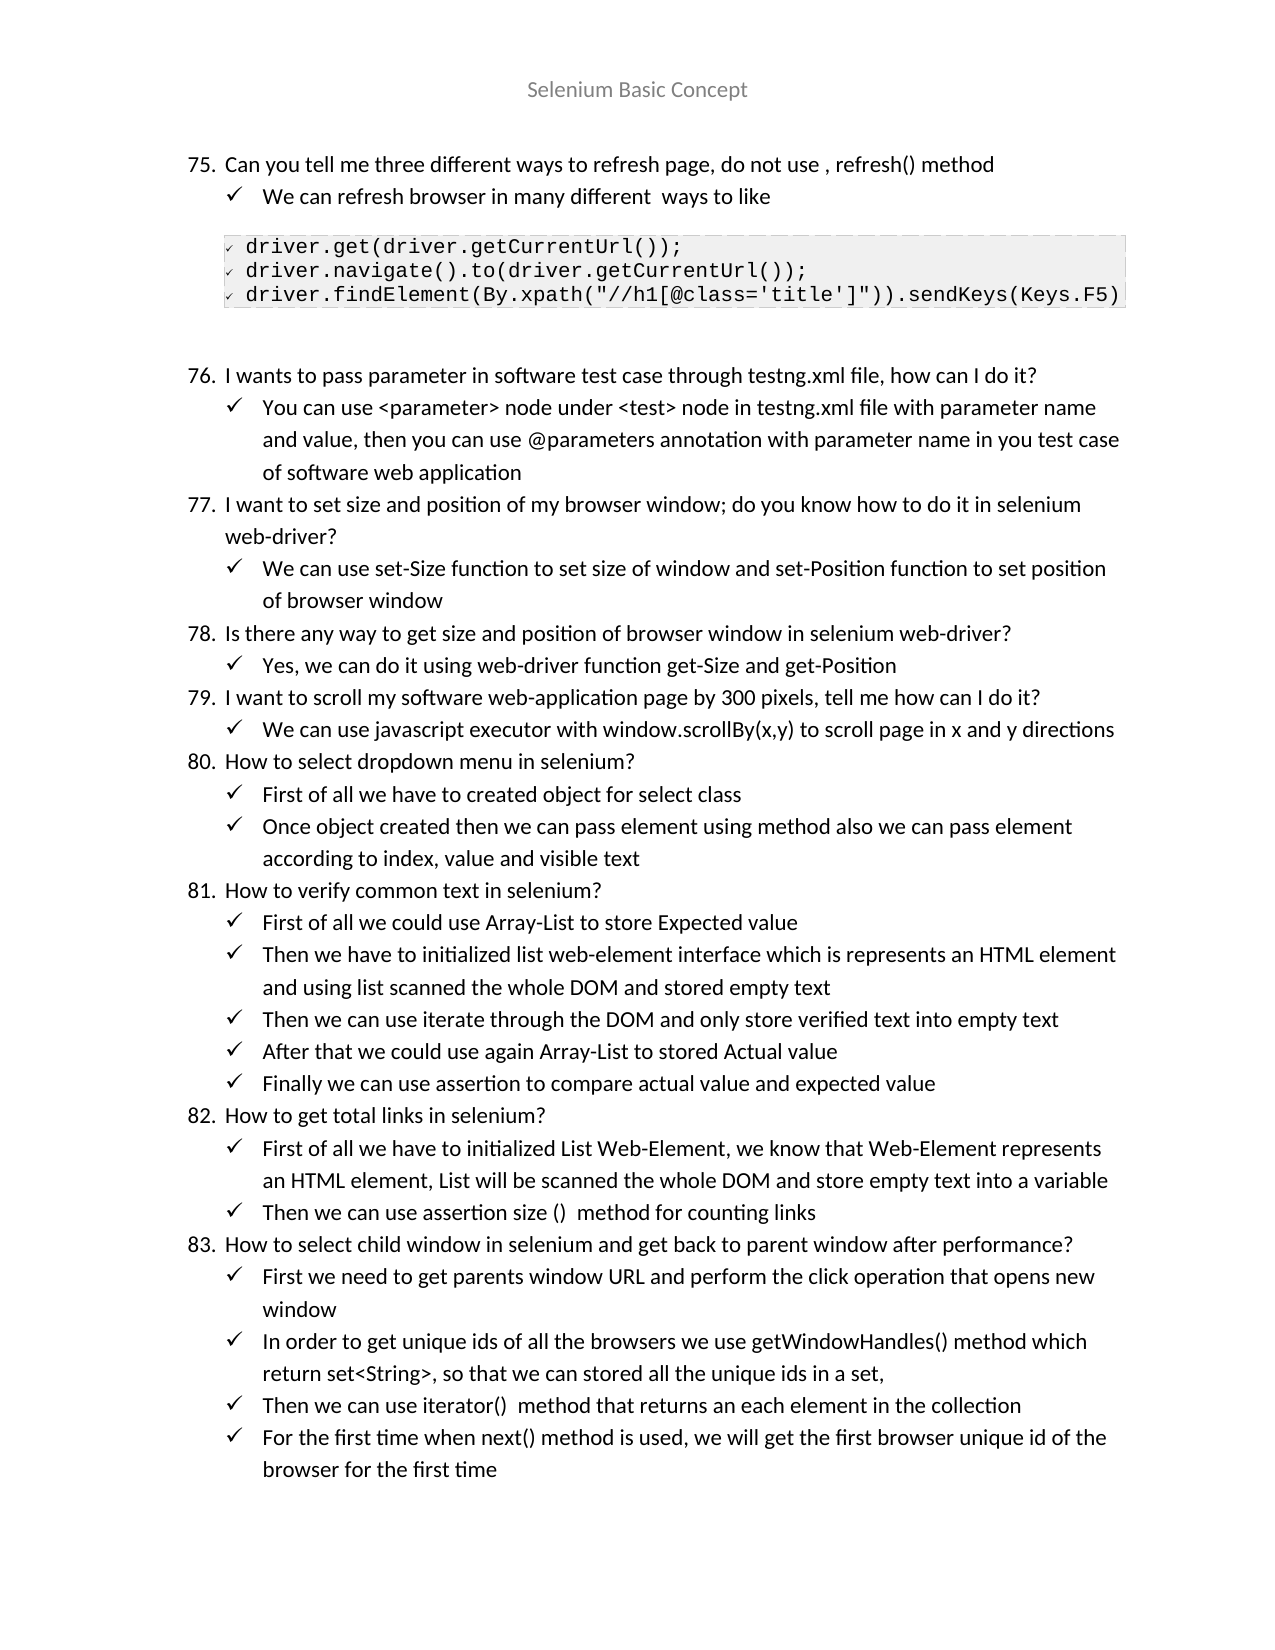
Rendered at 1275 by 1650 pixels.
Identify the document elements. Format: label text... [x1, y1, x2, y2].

list Then we have to initialized list web-element interface which is represents an HTML element and using list scanned the whole DOM and stored empty text [225, 941, 1125, 1001]
list We can use javascript executor with window.scrollBy(x,y) to scroll page in x and y directions [225, 715, 1125, 743]
list We can use set-Size function to set size of window and set-Position function to set position of browser window [225, 554, 1125, 614]
list For the first time when next() method is used, we will get the first browser unique id of the browser for the first time [225, 1423, 1125, 1484]
list I want to set size and position of my browser window; do you know how to do it in selenium web-driver? [187, 490, 1125, 550]
list Then we can use assertion size () method for counting links [225, 1198, 1125, 1226]
list Then we can use iterator() method that returns an each element in the collection [225, 1391, 1125, 1419]
list You can use <parameter> node under <test> node in testng.xml file with parameter name and value, then you can use @parameters annotation with parameter name in you test case of software web application [225, 393, 1125, 486]
list In order to get unique ids of all the browsers we use getWindowHandles() method which return set<String>, so that we can stored all the unique ids in a set, [225, 1327, 1125, 1387]
list We can refresh browser in many different ways to like [225, 182, 1125, 210]
list First we need to get parents window URL and perform the click operation that opens new window [225, 1262, 1125, 1323]
list I want to scroll my software web-application page by 300 pixels, tell me how can I do it? [187, 683, 1125, 711]
list driver.navigate().to(driver.getCurrentUrl()); [224, 259, 1126, 282]
list Can you tell me three different ways to refresh page, do not use , refresh() method [187, 150, 1125, 178]
list driver.findElement(By.xpath("//h1[@class='title']")).sendKeys(Keys.F5) [224, 282, 1126, 308]
list Yes, we can do it using web-driver function get-Size and get-Position [225, 651, 1125, 679]
list After that we could use again Array-List to stored Actual value [225, 1037, 1125, 1065]
list Once object created then we can pass element using method also we can pass element according to index, value and visible text [225, 812, 1125, 872]
list I wants to pass parameter in software test case through testng.xml file, how can I do it? [187, 361, 1125, 389]
list First of all we have to created object for select class [225, 780, 1125, 808]
list Is there any way to get size and position of browser window in selenium web-driver? [187, 619, 1125, 647]
list First of all we have to initialized List Web-Element, we know that Web-Element represents an HTML element, List will be scanned the whole DOM and store empty text into a variable [225, 1134, 1125, 1194]
list Finally we can use assertion to compare actual value and expected value [225, 1069, 1125, 1097]
list How to verify common text in selenium? [187, 876, 1125, 904]
list How to get total links in selenium? [187, 1102, 1125, 1129]
list Then we can use iterate through the DOM and only store verified text into empty text [225, 1005, 1125, 1033]
list driver.get(driver.getCurrentUrl()); [224, 235, 1126, 259]
list How to select child window in selenium and get back to parent window after performance? [187, 1230, 1125, 1258]
list First of all we could use Array-List to store Expected value [225, 908, 1125, 936]
list How to select dropdown menu in selenium? [187, 747, 1125, 776]
